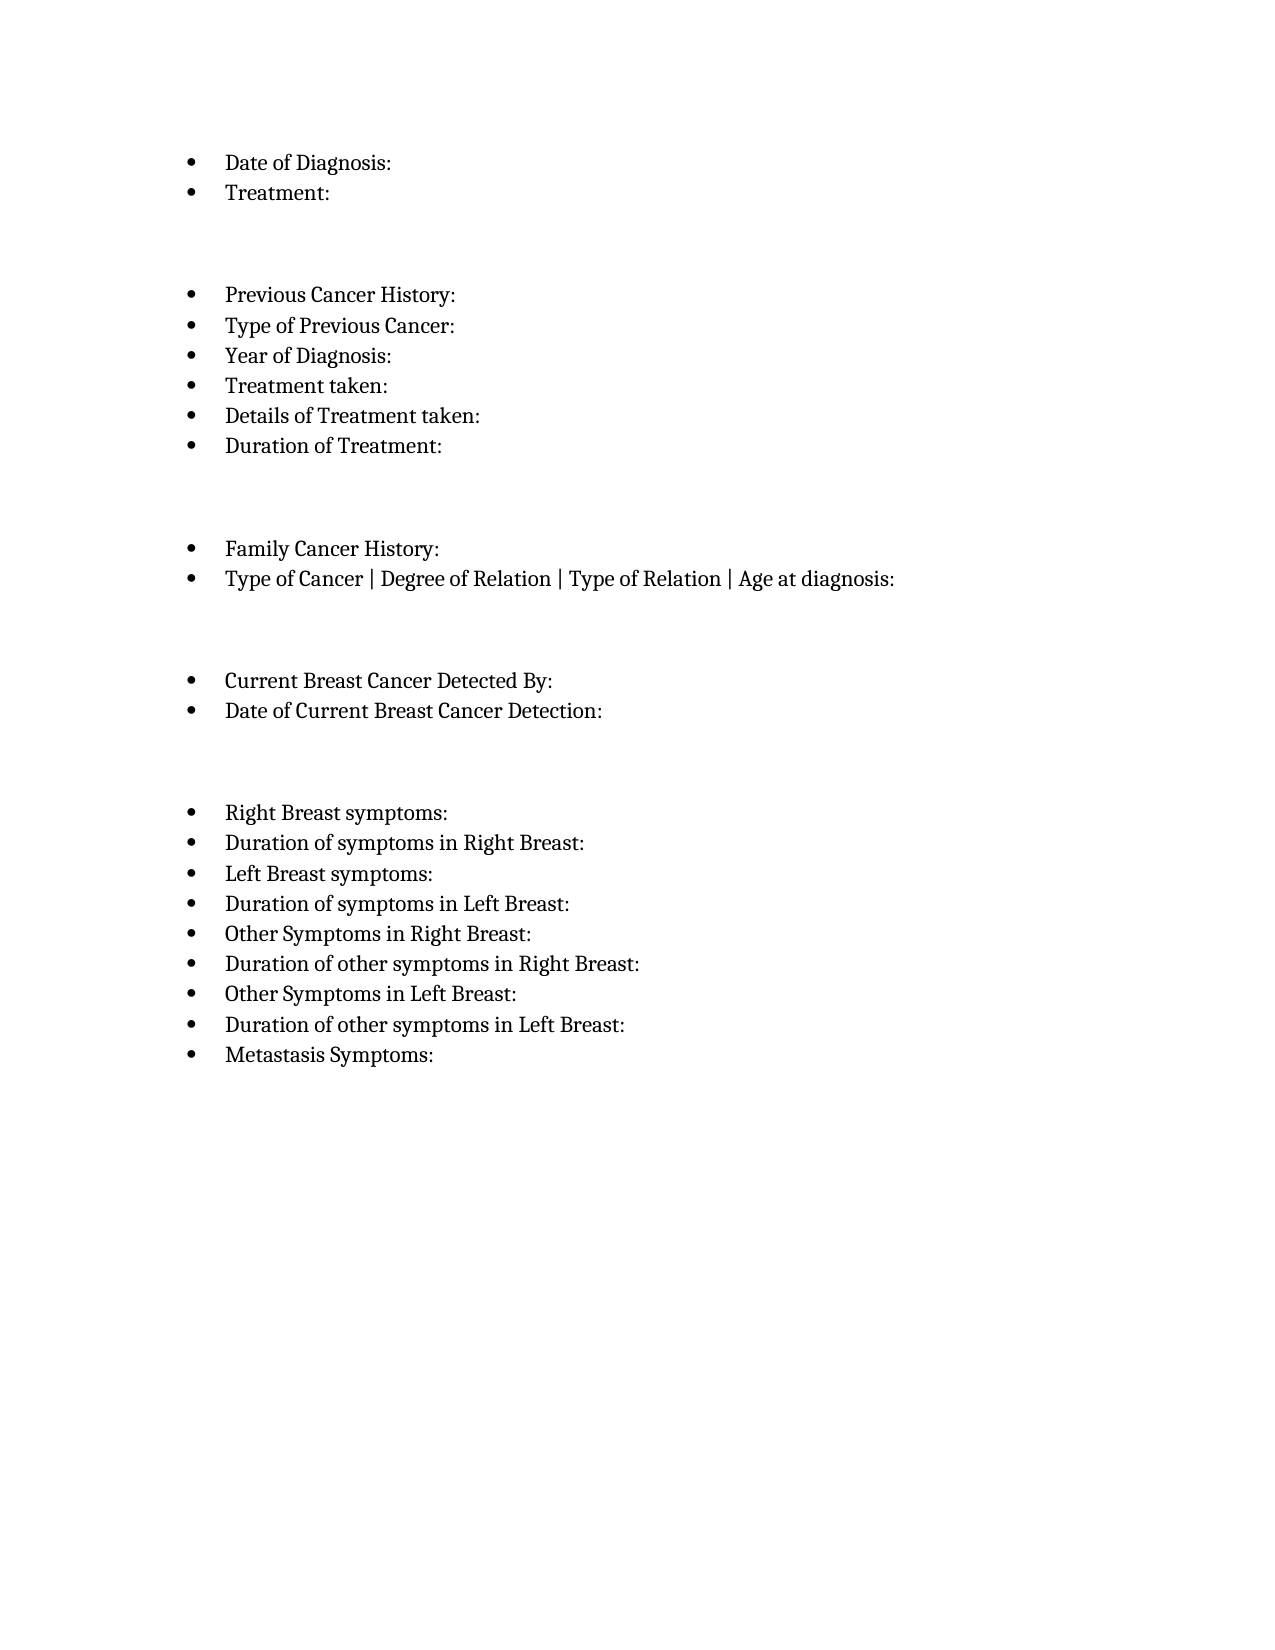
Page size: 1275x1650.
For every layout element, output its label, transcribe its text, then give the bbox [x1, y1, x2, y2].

list Type of Previous Cancer: [187, 312, 1087, 339]
list Previous Cancer History: [187, 282, 1087, 309]
list Year of Diagnosis: [187, 343, 1087, 369]
list Treatment: [187, 180, 1087, 207]
list Duration of symptoms in Left Breast: [187, 891, 1087, 917]
list Other Symptoms in Right Breast: [187, 921, 1087, 947]
list Date of Diagnosis: [187, 150, 1087, 176]
list Right Breast symptoms: [187, 800, 1087, 826]
list Left Breast symptoms: [187, 860, 1087, 887]
list Duration of Treatment: [187, 433, 1087, 460]
list Date of Current Breast Cancer Detection: [187, 698, 1087, 724]
list Details of Treatment taken: [187, 403, 1087, 429]
list Current Breast Cancer Detected By: [187, 668, 1087, 694]
list Treatment taken: [187, 373, 1087, 399]
list Other Symptoms in Left Breast: [187, 981, 1087, 1008]
list Metastasis Symptoms: [187, 1042, 1087, 1068]
list Duration of other symptoms in Left Breast: [187, 1011, 1087, 1038]
list Duration of other symptoms in Right Breast: [187, 951, 1087, 977]
list Family Cancer History: [187, 535, 1087, 562]
list Type of Cancer | Degree of Relation | Type of Relation | Age at diagnosis: [187, 566, 1087, 592]
list Duration of symptoms in Right Breast: [187, 830, 1087, 857]
